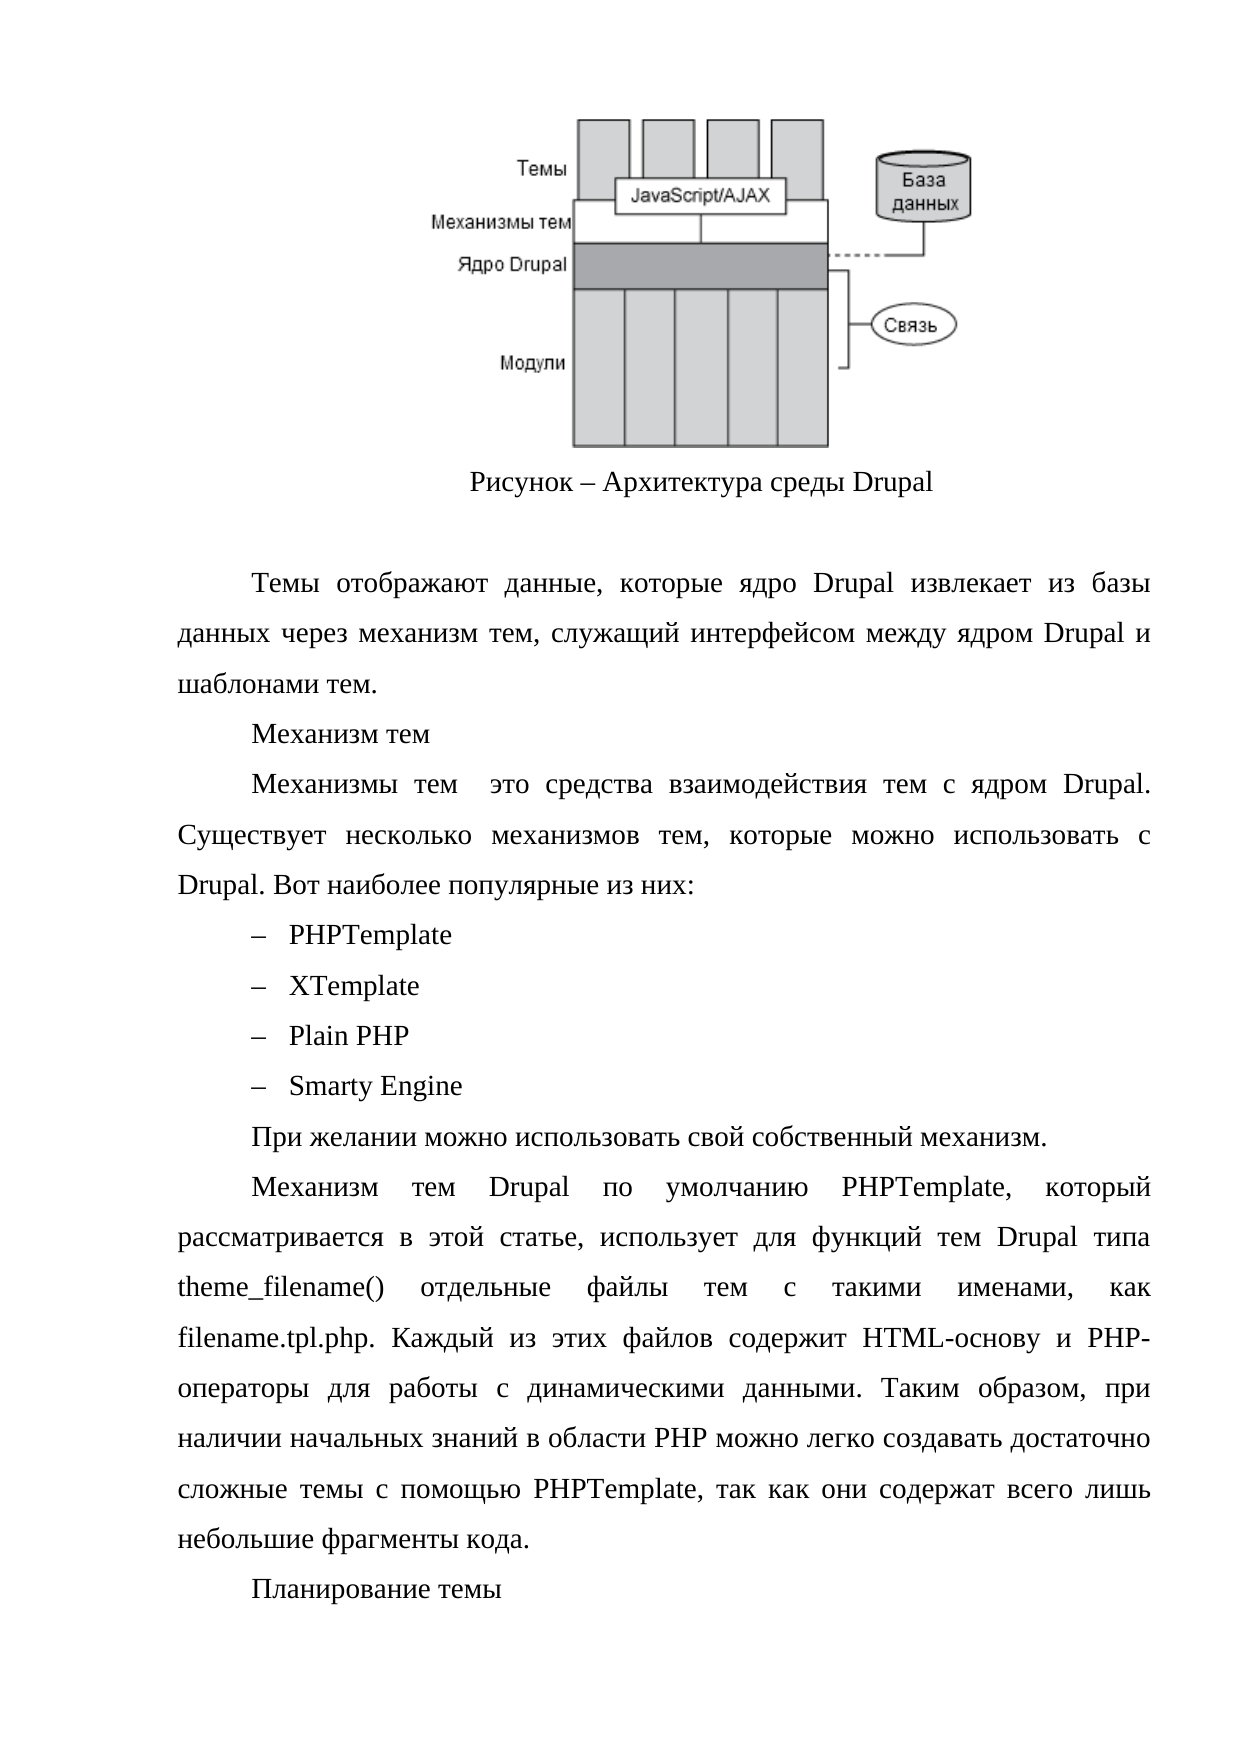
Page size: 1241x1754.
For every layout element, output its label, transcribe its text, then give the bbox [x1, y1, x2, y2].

list PHPTemplate [251, 917, 1152, 951]
text При желании можно использовать свой собственный механизм. [177, 1119, 1152, 1152]
list Smarty Engine [251, 1068, 1152, 1102]
text Планирование темы [177, 1571, 1152, 1605]
text Механизм тем Drupal по умолчанию PHPTemplate, который рассматривается в этой статье, использует для функций тем Drupal типа theme_filename() отдельные файлы тем с такими именами, как filename.tpl.php. Каждый из этих файлов содержит HTML-основу и PHP-операторы для работы с динамическими данными. Таким образом, при наличии начальных знаний в области PHP можно легко создавать достаточно сложные темы с помощью PHPTemplate, так как они содержат всего лишь небольшие фрагменты кода. [177, 1169, 1152, 1555]
list XTemplate [251, 968, 1152, 1001]
text Механизм тем [177, 716, 1152, 750]
picture [430, 118, 973, 448]
text Механизмы тем это средства взаимодействия тем с ядром Drupal. Существует несколько механизмов тем, которые можно использовать с Drupal. Вот наиболее популярные из них: [177, 766, 1152, 901]
text Темы отображают данные, которые ядро Drupal извлекает из базы данных через механизм тем, служащий интерфейсом между ядром Drupal и шаблонами тем. [177, 565, 1152, 699]
list Plain PHP [251, 1018, 1152, 1052]
text Рисунок – Архитектура среды Drupal [177, 464, 1152, 498]
